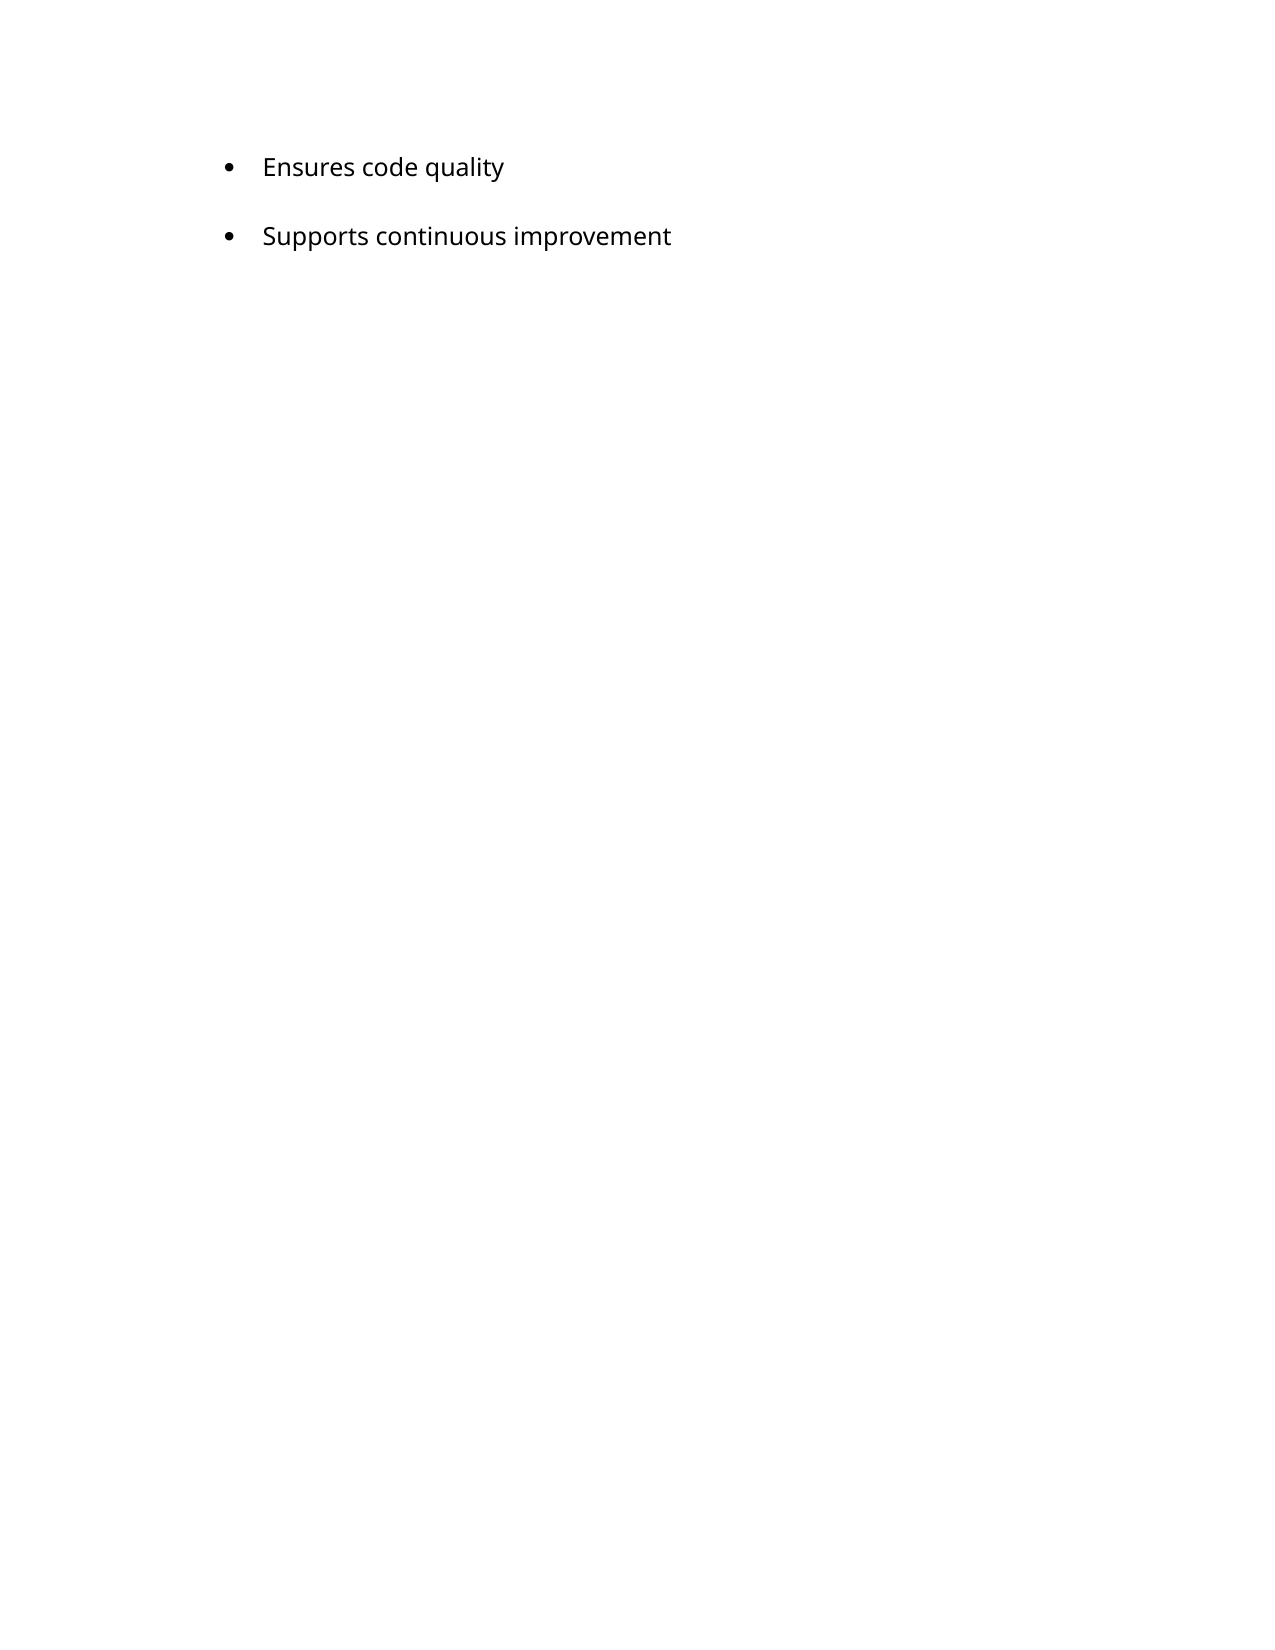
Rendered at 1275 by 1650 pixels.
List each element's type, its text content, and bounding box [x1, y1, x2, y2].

list Ensures code quality [225, 150, 1125, 184]
list Supports continuous improvement [225, 218, 1125, 252]
